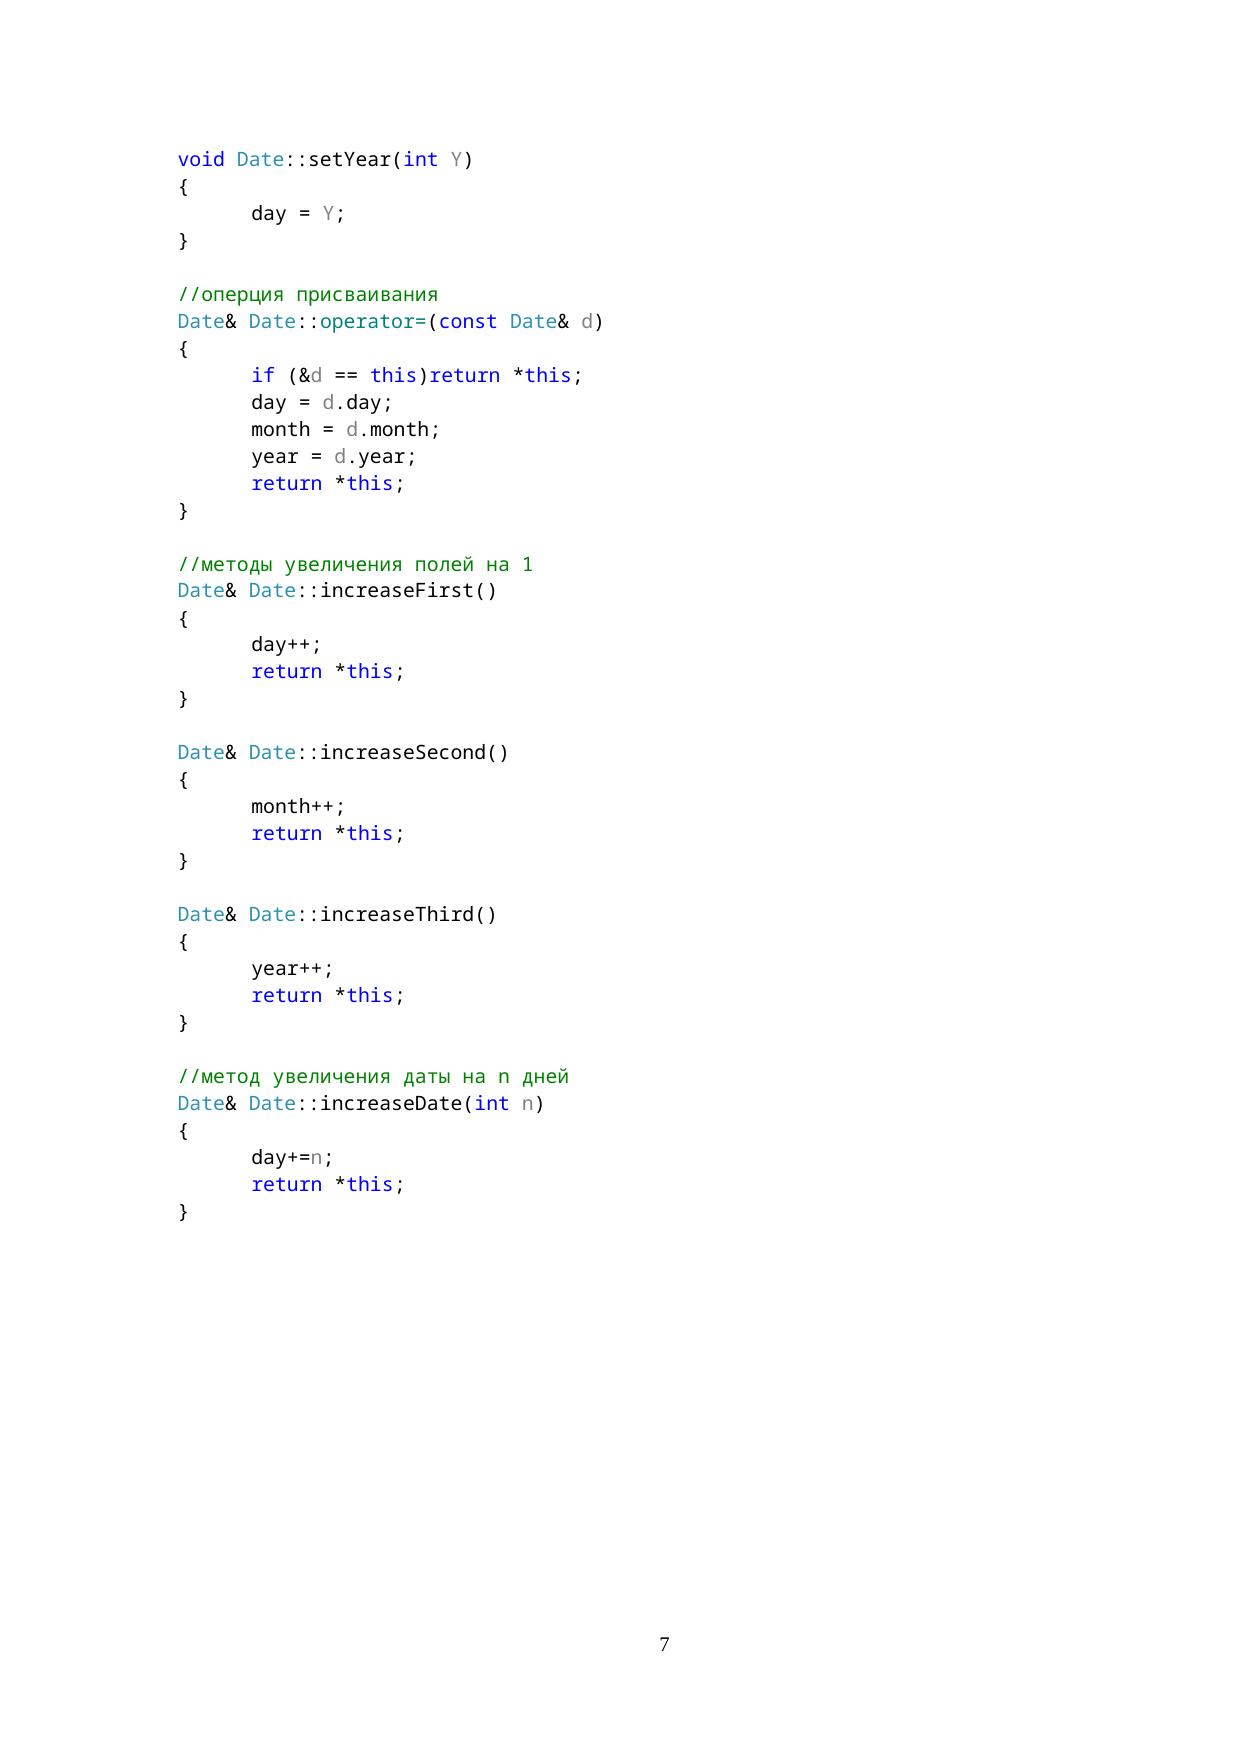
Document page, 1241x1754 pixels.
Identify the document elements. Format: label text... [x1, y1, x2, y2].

text { [177, 604, 1152, 631]
text //метод увеличения даты на n дней [177, 1062, 1152, 1089]
text { [177, 172, 1152, 199]
text return *this; [177, 1170, 1152, 1197]
text } [177, 1197, 1152, 1224]
text Date& Date::increaseThird() [177, 901, 1152, 927]
text day = d.day; [177, 388, 1152, 415]
text { [177, 334, 1152, 361]
text } [177, 1008, 1152, 1035]
text void Date::setYear(int Y) [177, 145, 1152, 172]
text Date& Date::increaseDate(int n) [177, 1089, 1152, 1116]
text day+=n; [177, 1143, 1152, 1170]
text day = Y; [177, 199, 1152, 226]
text year++; [177, 954, 1152, 981]
text if (&d == this)return *this; [177, 361, 1152, 388]
text return *this; [177, 658, 1152, 685]
text { [177, 927, 1152, 954]
text return *this; [177, 981, 1152, 1008]
text day++; [177, 631, 1152, 658]
text //методы увеличения полей на 1 [177, 550, 1152, 577]
text Date& Date::increaseFirst() [177, 577, 1152, 604]
text } [177, 496, 1152, 523]
text month = d.month; [177, 415, 1152, 442]
text { [177, 766, 1152, 793]
text return *this; [177, 469, 1152, 496]
text } [177, 226, 1152, 253]
text Date& Date::increaseSecond() [177, 739, 1152, 766]
text Date& Date::operator=(const Date& d) [177, 307, 1152, 334]
text year = d.year; [177, 442, 1152, 469]
text month++; [177, 793, 1152, 819]
text return *this; [177, 819, 1152, 847]
text //оперция присваивания [177, 280, 1152, 307]
text } [177, 847, 1152, 873]
text } [177, 685, 1152, 712]
text { [177, 1116, 1152, 1143]
